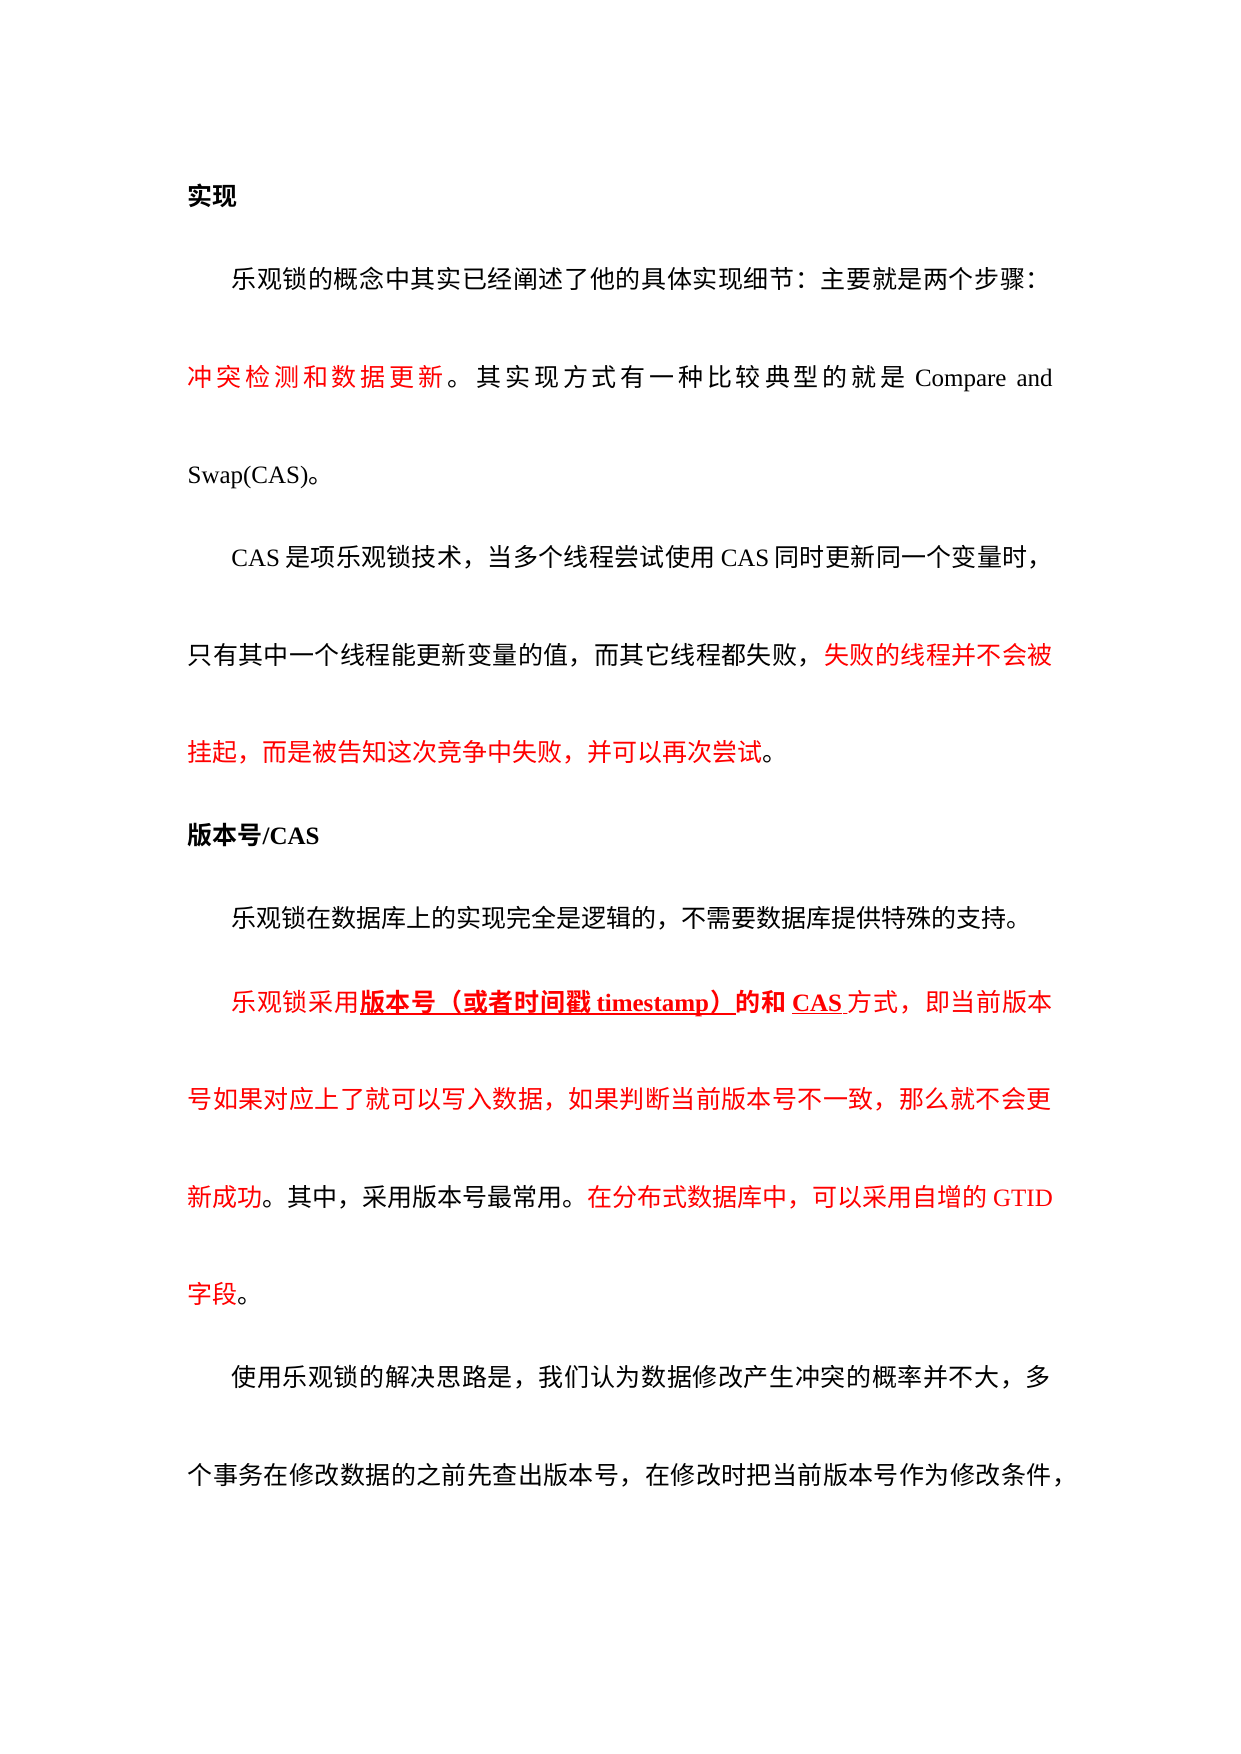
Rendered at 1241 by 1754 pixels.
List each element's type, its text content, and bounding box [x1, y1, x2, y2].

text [187, 1343, 1053, 1506]
subtitle 实现 [187, 162, 1053, 227]
text 乐观锁采用版本号（或者时间戳timestamp）的和CAS方式，即当前版本号如果对应上了就可以写入数据，如果判断当前版本号不一致，那么就不会更新成功。其中，采用版本号最常用。在分布式数据库中，可以采用自增的GTID字段。 [187, 968, 1053, 1325]
text CAS是项乐观锁技术，当多个线程尝试使用CAS同时更新同一个变量时，只有其中一个线程能更新变量的值，而其它线程都失败，失败的线程并不会被挂起，而是被告知这次竞争中失败，并可以再次尝试。 [187, 523, 1053, 783]
text 乐观锁的概念中其实已经阐述了他的具体实现细节：主要就是两个步骤：冲突检测和数据更新。其实现方式有一种比较典型的就是Compare and Swap(CAS)。 [187, 245, 1053, 505]
text 乐观锁在数据库上的实现完全是逻辑的，不需要数据库提供特殊的支持。 [187, 884, 1053, 949]
subtitle 版本号/CAS [187, 801, 1053, 866]
